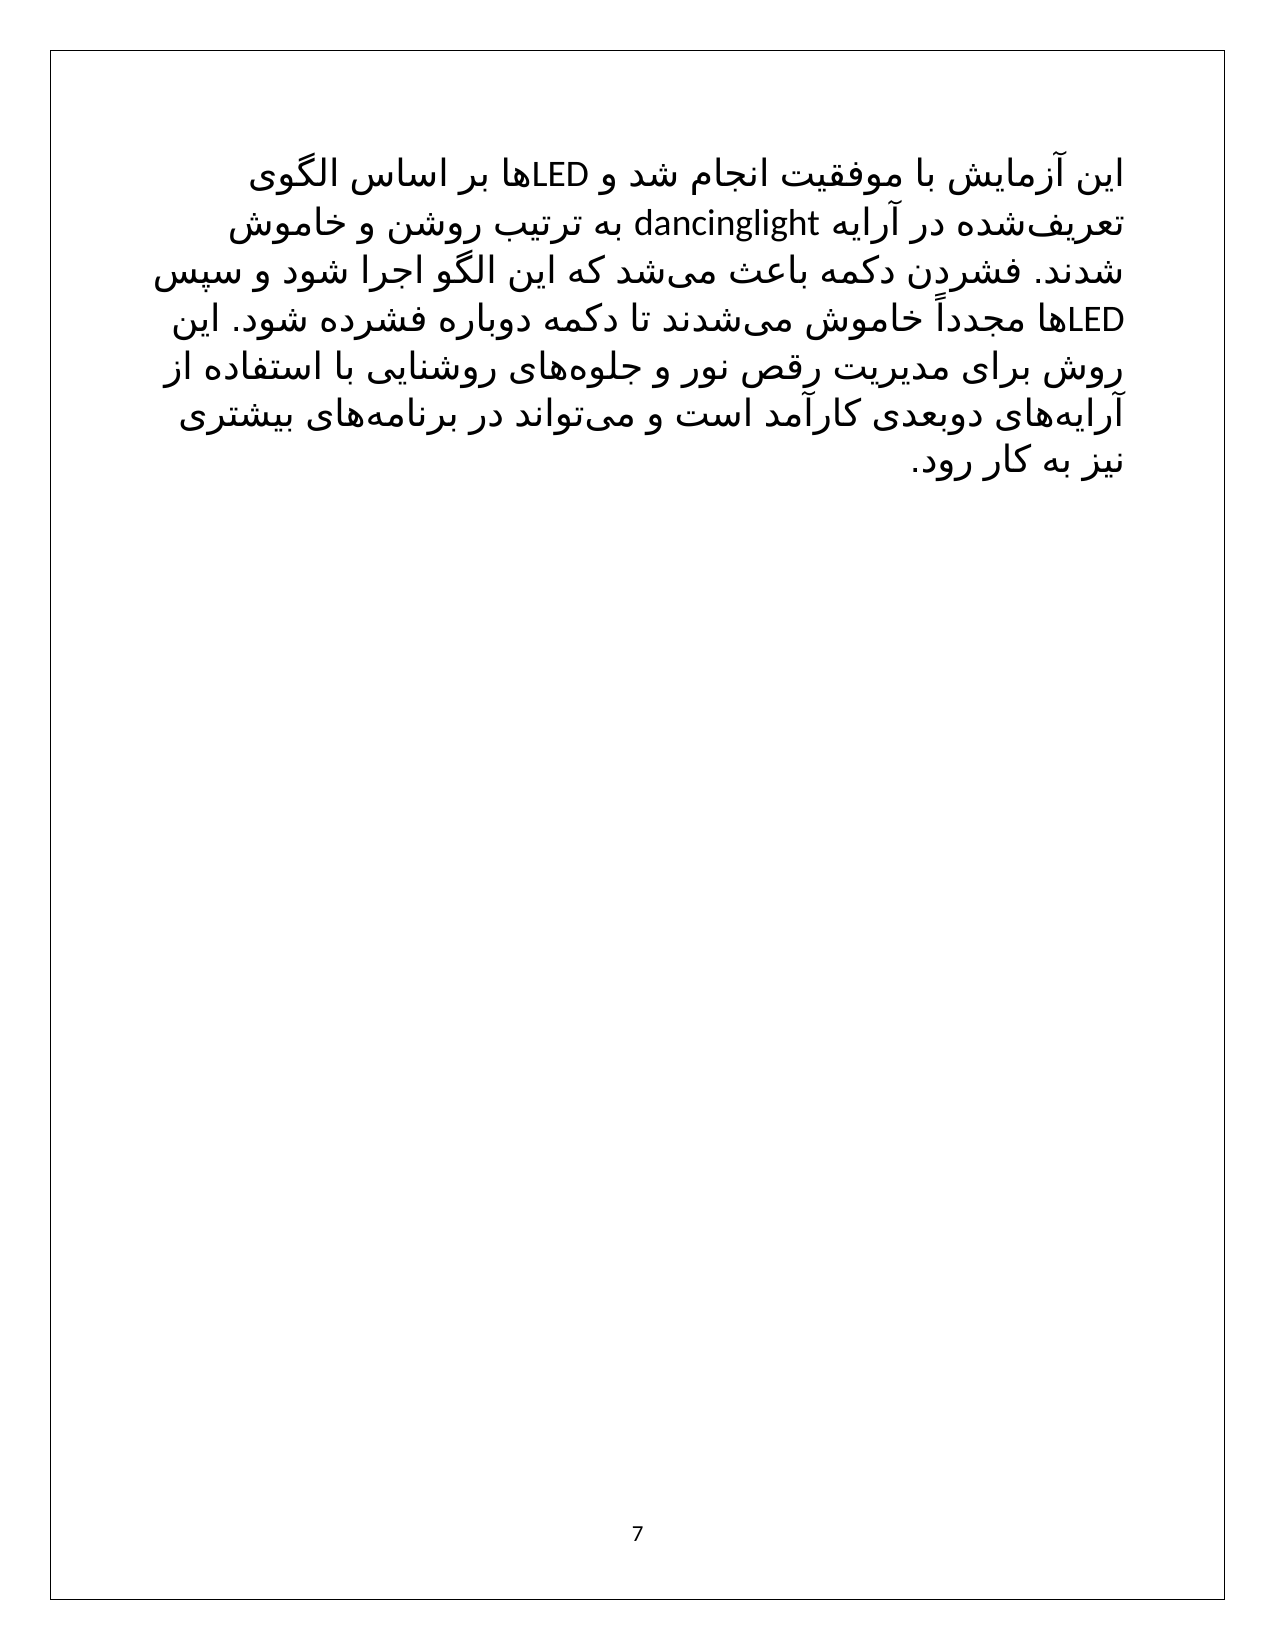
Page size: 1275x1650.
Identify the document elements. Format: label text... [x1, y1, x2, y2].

text این آزمایش با موفقیت انجام شد و LEDها بر اساس الگوی تعریف‌شده در آرایه dancinglight به ترتیب روشن و خاموش شدند. فشردن دکمه باعث می‌شد که این الگو اجرا شود و سپس LEDها مجدداً خاموش می‌شدند تا دکمه دوباره فشرده شود. این روش برای مدیریت رقص نور و جلوه‌های روشنایی با استفاده از آرایه‌های دوبعدی کارآمد است و می‌تواند در برنامه‌های بیشتری نیز به کار رود. [150, 150, 1125, 481]
